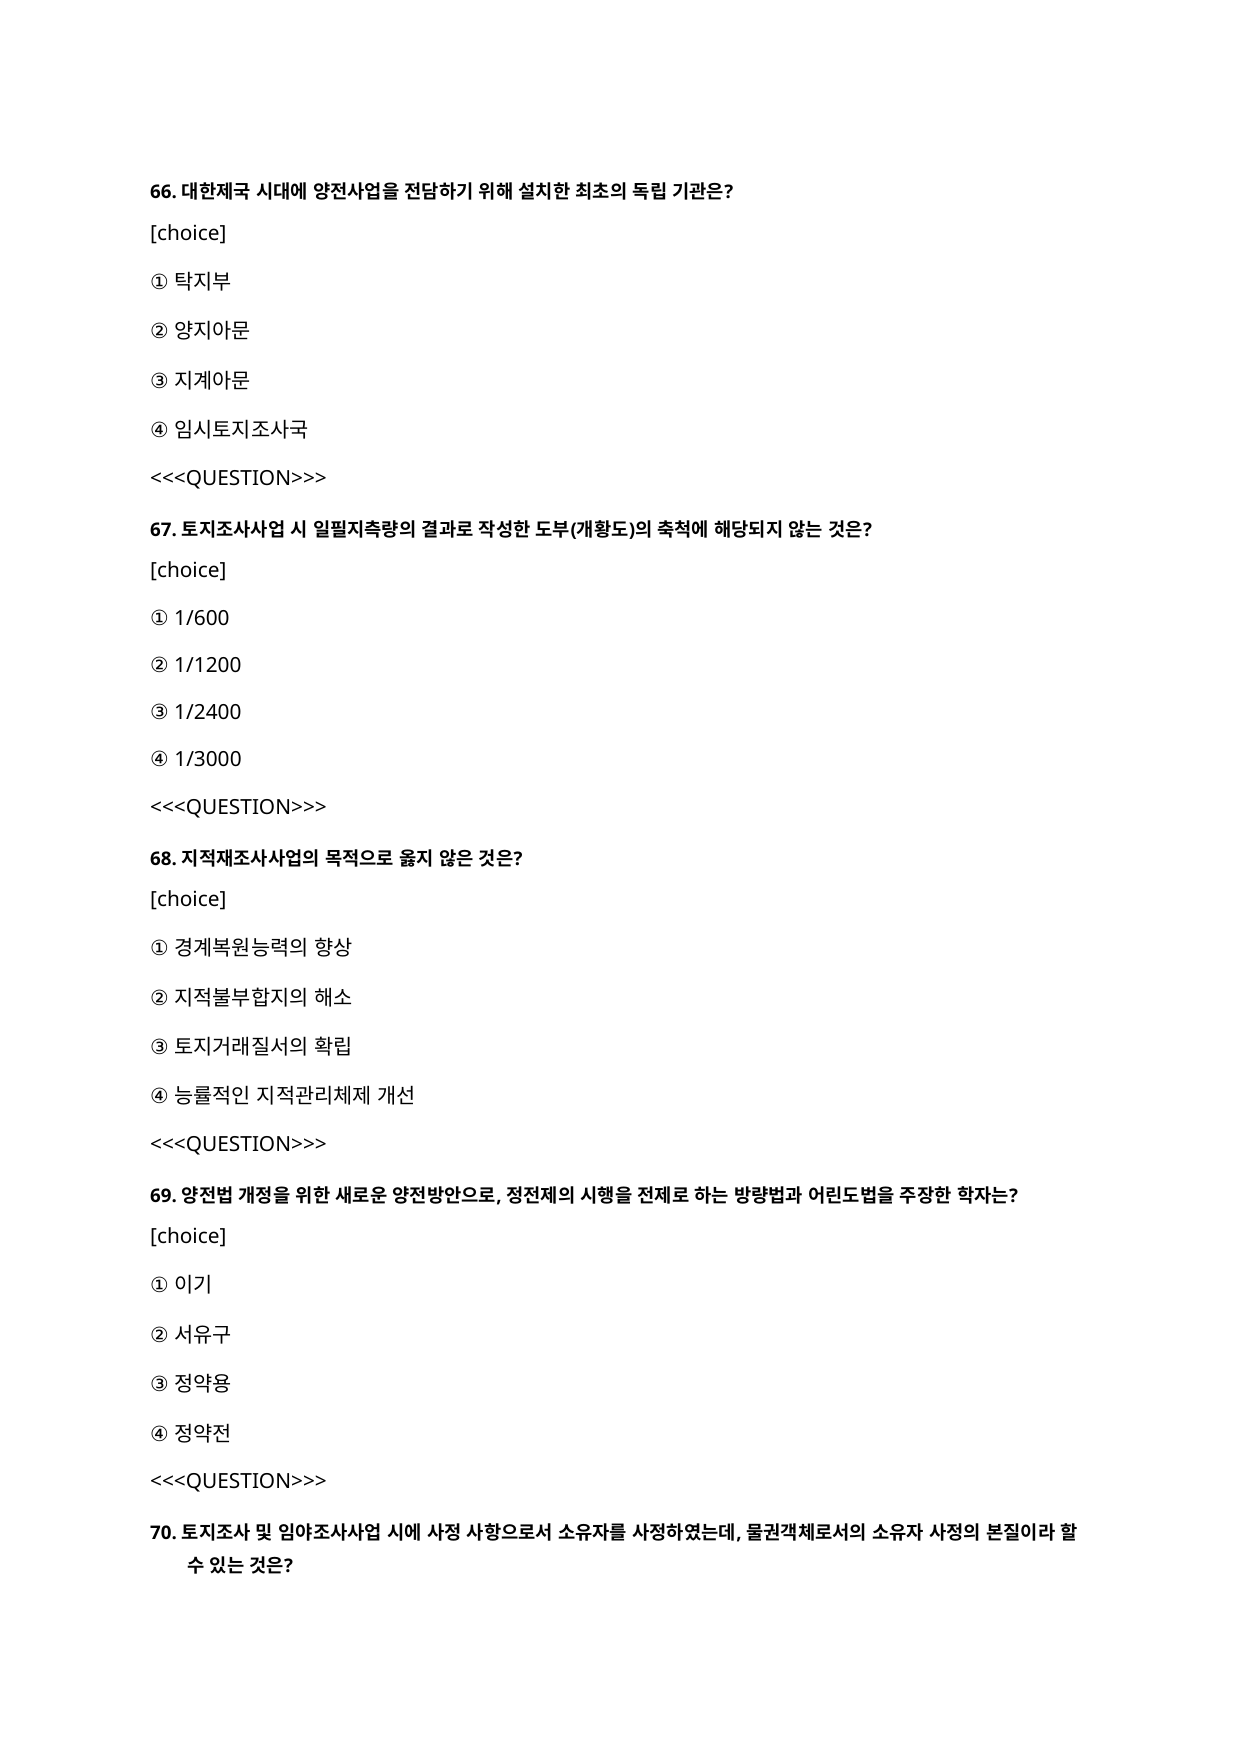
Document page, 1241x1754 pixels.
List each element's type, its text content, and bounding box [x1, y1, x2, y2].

text [choice] [150, 884, 1090, 913]
text ③ 지계아문 [150, 364, 1090, 394]
text <<<QUESTION>>> [150, 1466, 1090, 1494]
text ① 탁지부 [150, 265, 1090, 296]
text ③ 토지거래질서의 확립 [150, 1030, 1090, 1061]
text [choice] [150, 1221, 1090, 1250]
text ① 이기 [150, 1269, 1090, 1299]
text ② 양지아문 [150, 315, 1090, 345]
text 68. 지적재조사사업의 목적으로 옳지 않은 것은? [150, 843, 1090, 870]
text ④ 임시토지조사국 [150, 413, 1090, 444]
text [choice] [150, 555, 1090, 584]
text ④ 능률적인 지적관리체제 개선 [150, 1079, 1090, 1110]
text <<<QUESTION>>> [150, 463, 1090, 491]
text 70. 토지조사 및 임야조사사업 시에 사정 사항으로서 소유자를 사정하였는데, 물권객체로서의 소유자 사정의 본질이라 할 수 있는 것은? [150, 1518, 1090, 1577]
text 69. 양전법 개정을 위한 새로운 양전방안으로, 정전제의 시행을 전제로 하는 방량법과 어린도법을 주장한 학자는? [150, 1180, 1090, 1208]
text <<<QUESTION>>> [150, 792, 1090, 820]
text ② 1/1200 [150, 650, 1090, 678]
text [choice] [150, 218, 1090, 247]
text ③ 정약용 [150, 1367, 1090, 1398]
text ① 1/600 [150, 603, 1090, 631]
text ② 지적불부합지의 해소 [150, 981, 1090, 1011]
text ③ 1/2400 [150, 697, 1090, 726]
text ④ 정약전 [150, 1417, 1090, 1447]
text ① 경계복원능력의 향상 [150, 931, 1090, 962]
text ② 서유구 [150, 1318, 1090, 1348]
text 66. 대한제국 시대에 양전사업을 전담하기 위해 설치한 최초의 독립 기관은? [150, 177, 1090, 204]
text ④ 1/3000 [150, 744, 1090, 773]
text <<<QUESTION>>> [150, 1129, 1090, 1157]
text 67. 토지조사사업 시 일필지측량의 결과로 작성한 도부(개황도)의 축척에 해당되지 않는 것은? [150, 514, 1090, 542]
